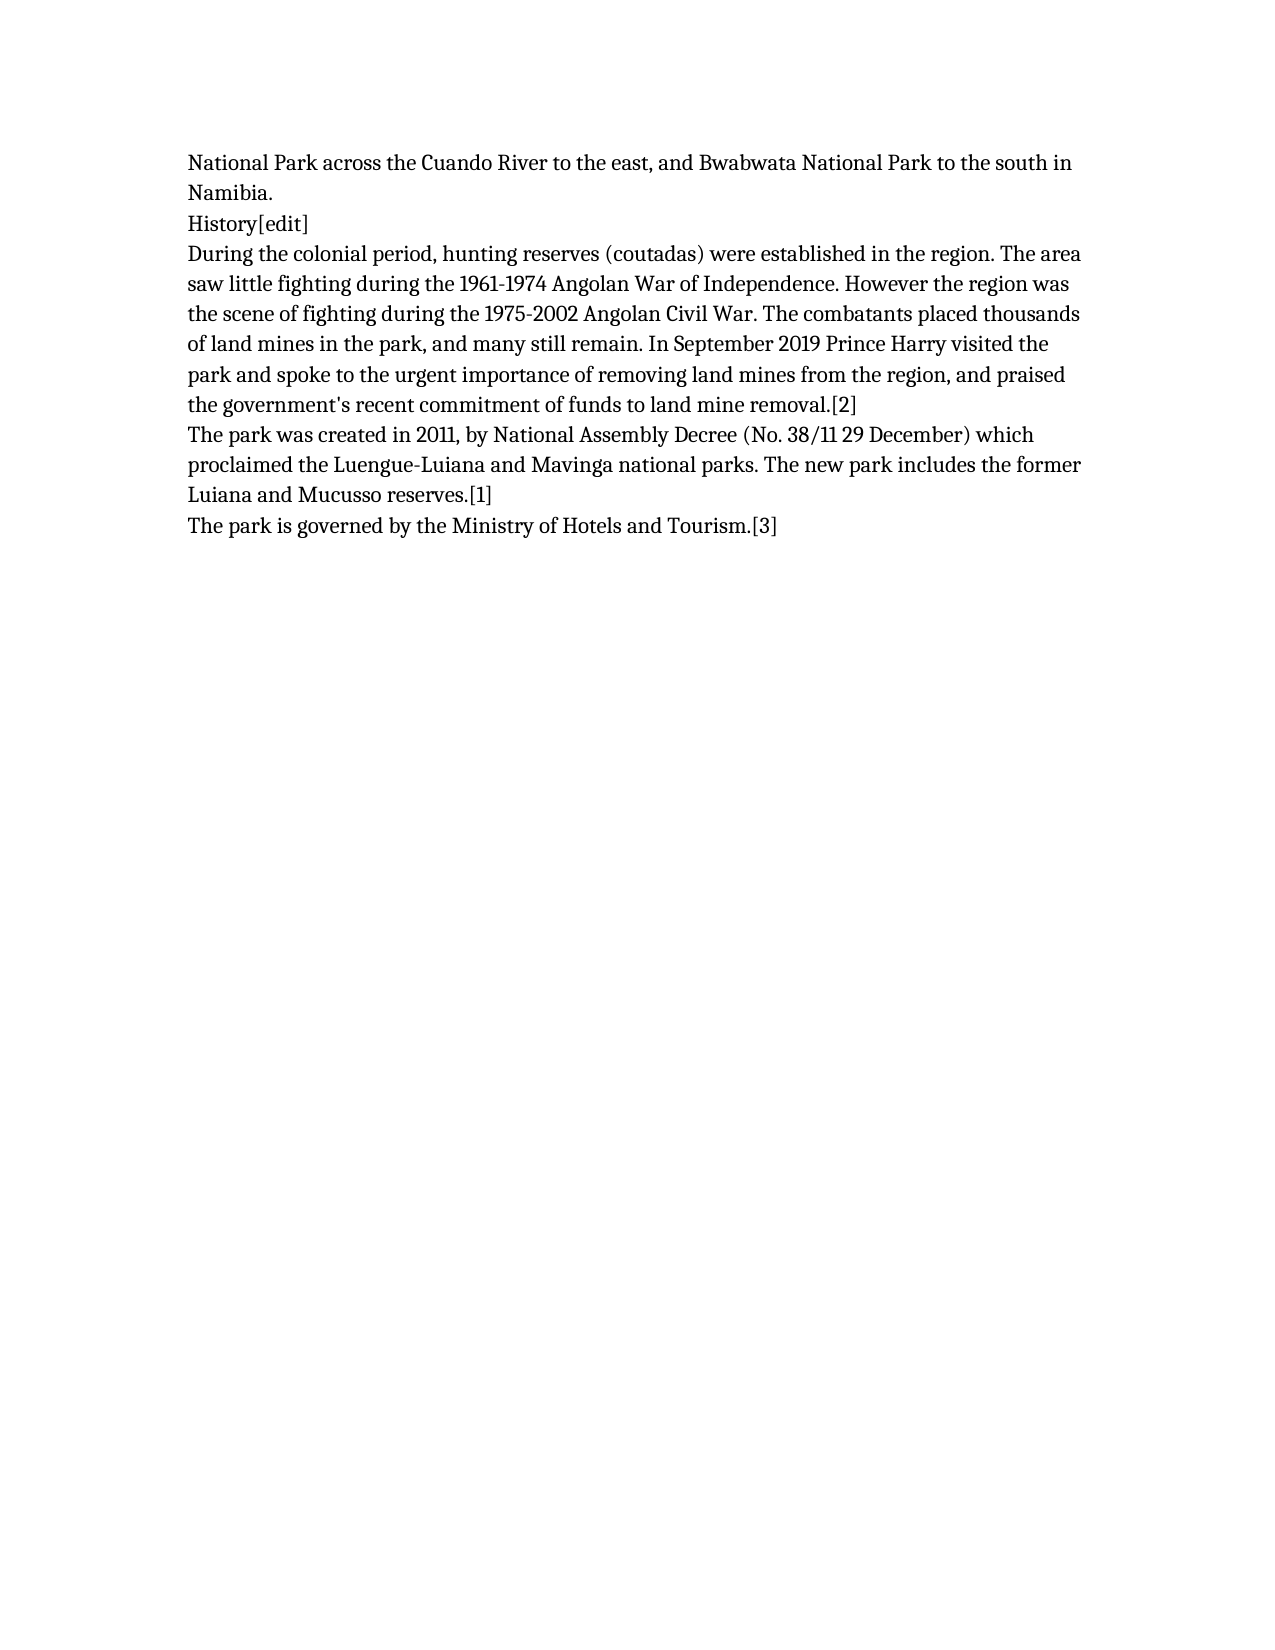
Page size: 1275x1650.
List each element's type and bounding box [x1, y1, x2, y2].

text [187, 150, 1087, 539]
